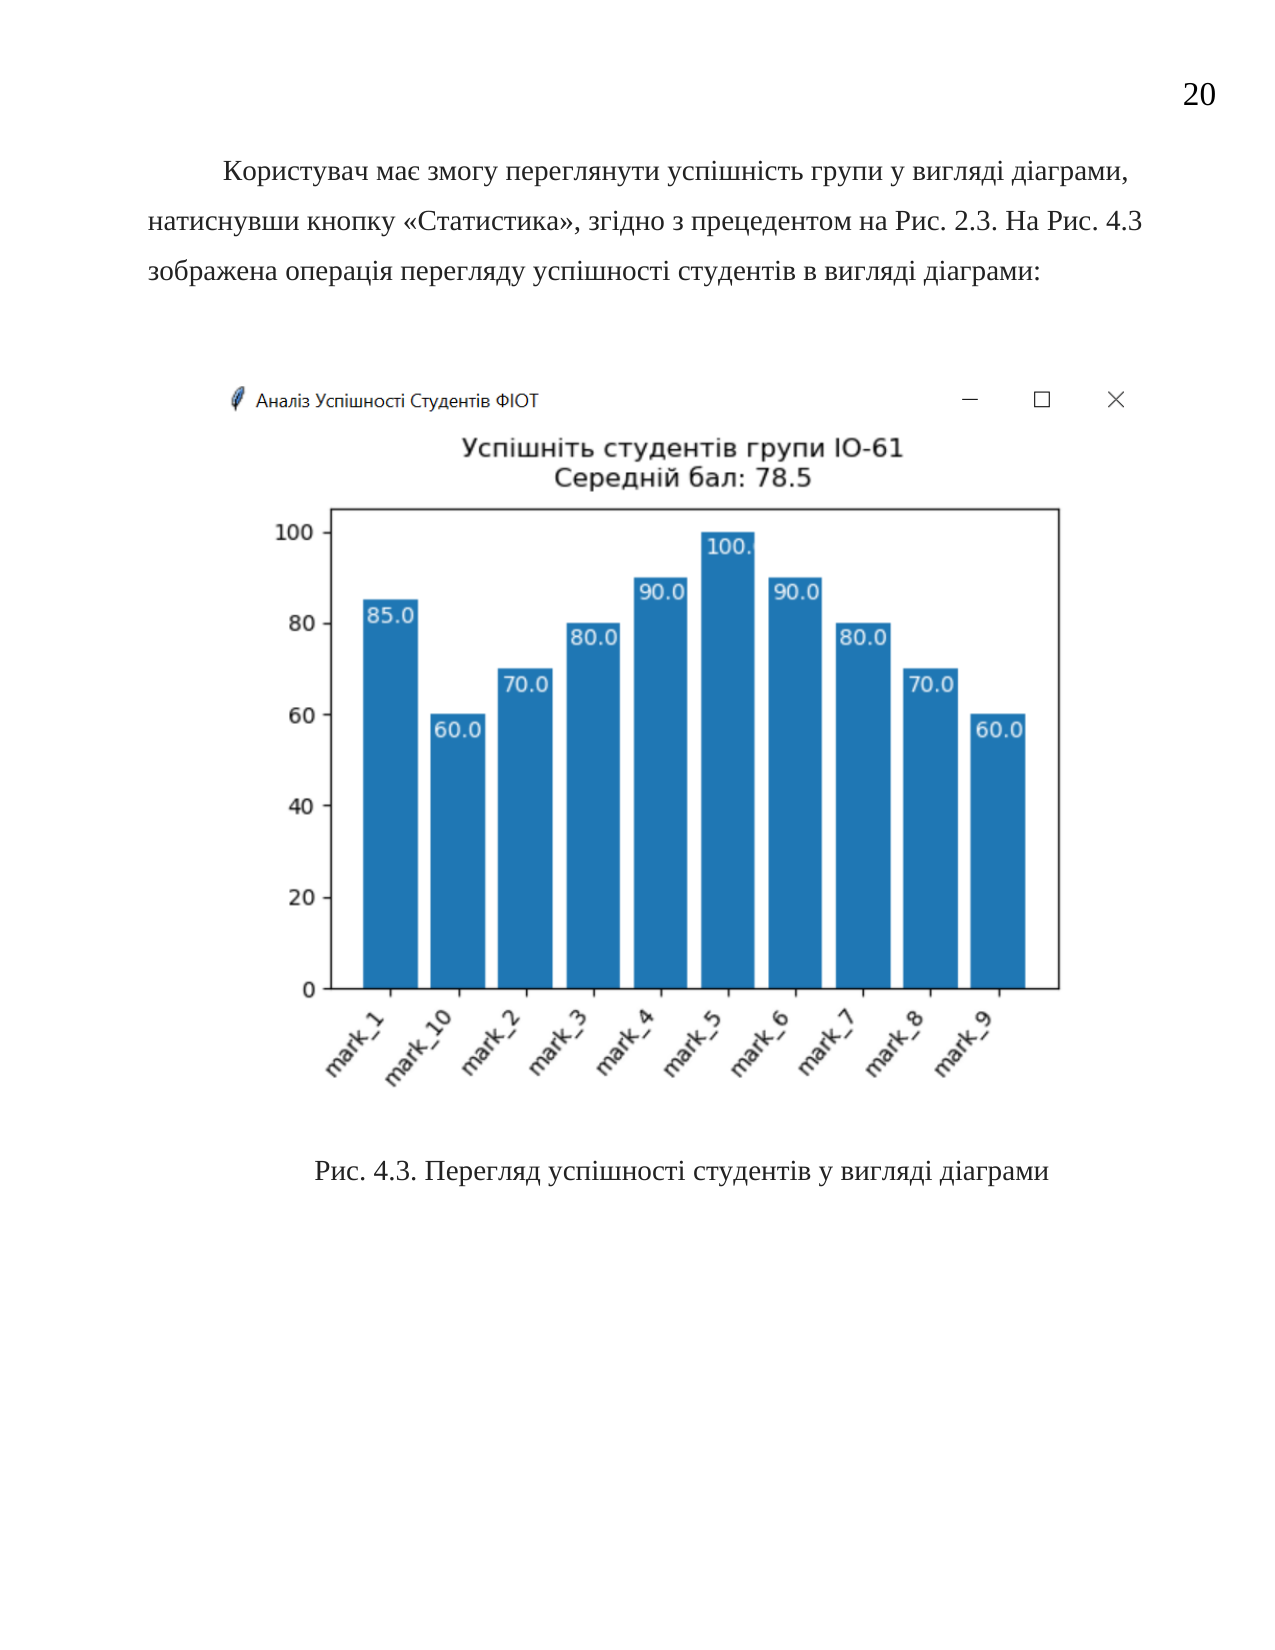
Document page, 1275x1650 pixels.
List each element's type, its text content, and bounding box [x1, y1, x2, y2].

text Рис. 4.3. Перегляд успішності студентів у вигляді діаграми [148, 1153, 1216, 1187]
picture [214, 378, 1150, 1127]
text Користувач має змогу переглянути успішність групи у вигляді діаграми, натиснувши кнопку «Статистика», згідно з прецедентом на Рис. 2.3. На Рис. 4.3 зображена операція перегляду успішності студентів в вигляді діаграми: [148, 153, 1216, 287]
